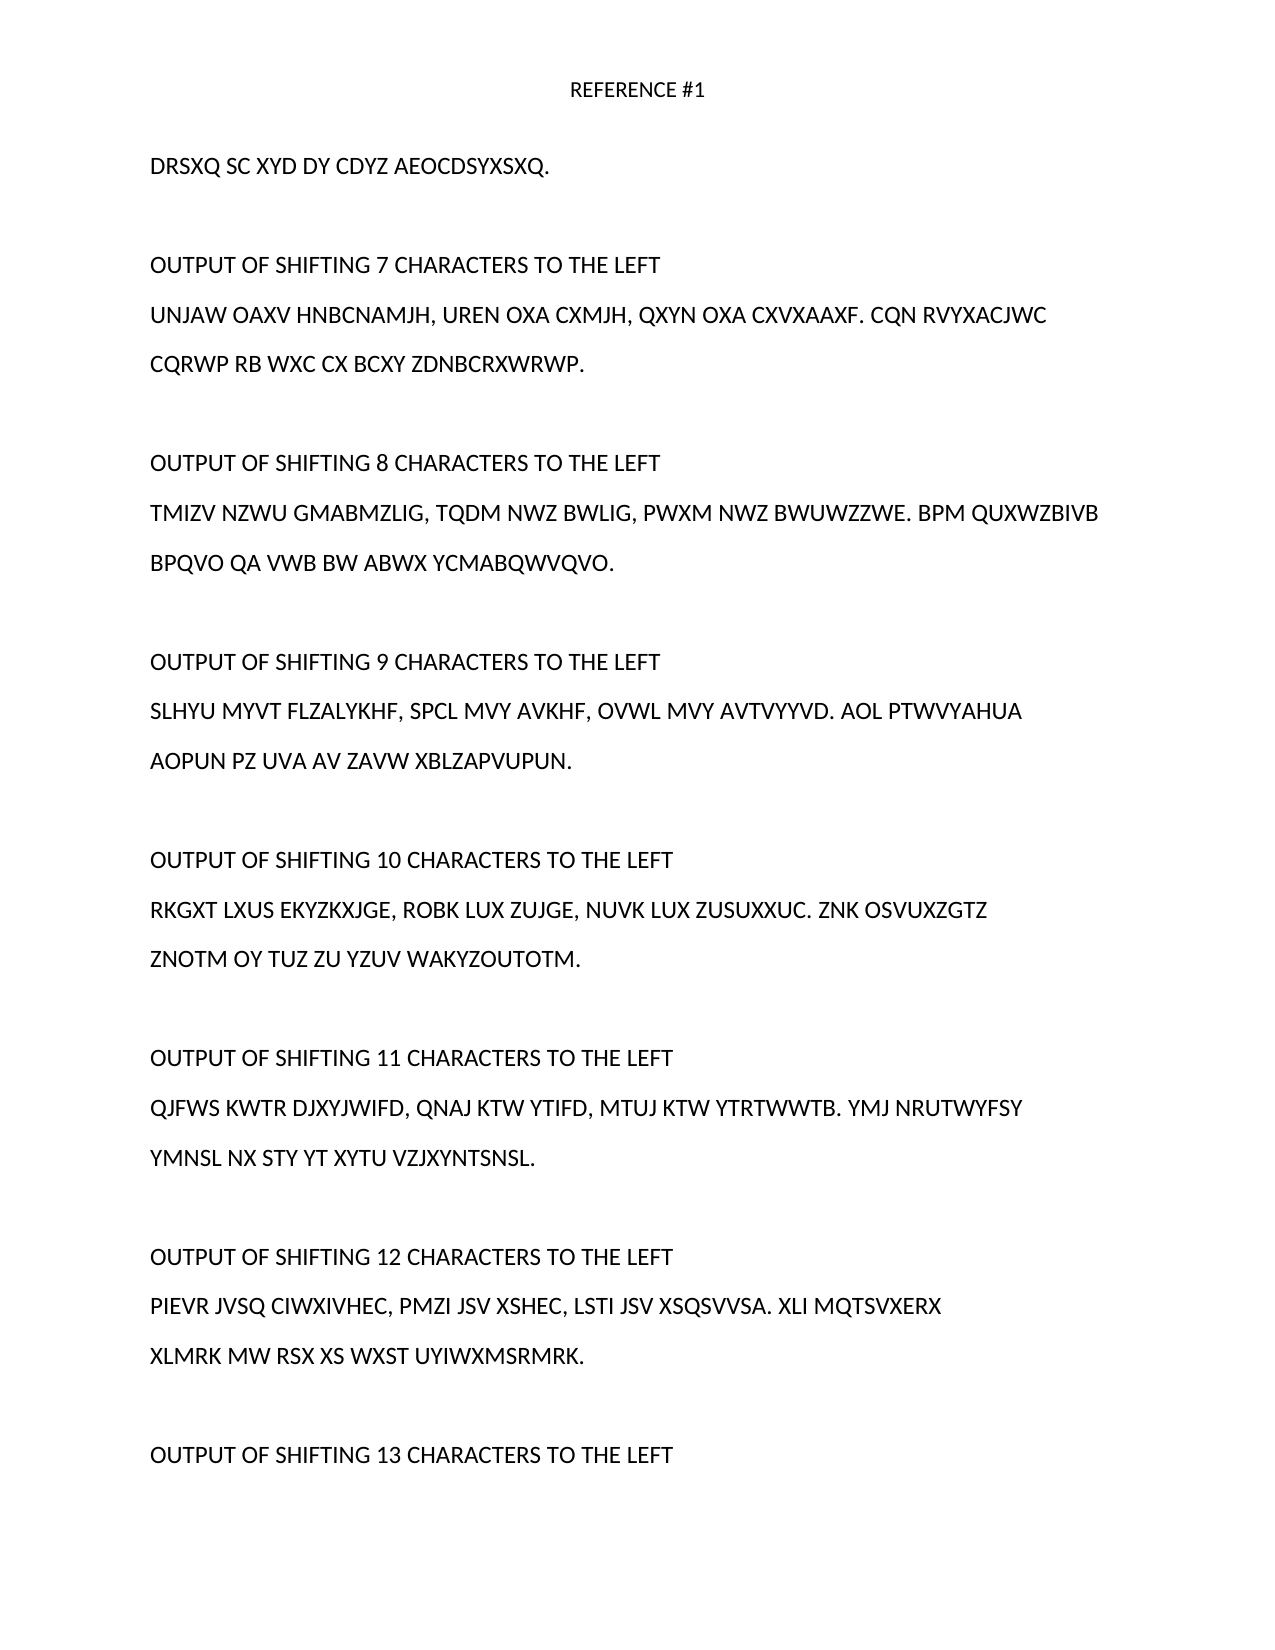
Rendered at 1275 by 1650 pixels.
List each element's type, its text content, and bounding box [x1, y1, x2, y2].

text OUTPUT OF SHIFTING 8 CHARACTERS TO THE LEFT [150, 447, 1125, 478]
text OUTPUT OF SHIFTING 10 CHARACTERS TO THE LEFT [150, 844, 1125, 875]
text YMNSL NX STY YT XYTU VZJXYNTSNSL. [150, 1142, 1125, 1172]
text OUTPUT OF SHIFTING 7 CHARACTERS TO THE LEFT [150, 249, 1125, 280]
text OUTPUT OF SHIFTING 12 CHARACTERS TO THE LEFT [150, 1241, 1125, 1271]
text TMIZV NZWU GMABMZLIG, TQDM NWZ BWLIG, PWXM NWZ BWUWZZWE. BPM QUXWZBIVB [150, 497, 1125, 528]
text UNJAW OAXV HNBCNAMJH, UREN OXA CXMJH, QXYN OXA CXVXAAXF. CQN RVYXACJWC [150, 299, 1125, 329]
text RKGXT LXUS EKYZKXJGE, ROBK LUX ZUJGE, NUVK LUX ZUSUXXUC. ZNK OSVUXZGTZ [150, 894, 1125, 924]
text XLMRK MW RSX XS WXST UYIWXMSRMRK. [150, 1340, 1125, 1371]
text SLHYU MYVT FLZALYKHF, SPCL MVY AVKHF, OVWL MVY AVTVYYVD. AOL PTWVYAHUA [150, 695, 1125, 726]
text ZNOTM OY TUZ ZU YZUV WAKYZOUTOTM. [150, 943, 1125, 974]
text OUTPUT OF SHIFTING 11 CHARACTERS TO THE LEFT [150, 1042, 1125, 1073]
text OUTPUT OF SHIFTING 13 CHARACTERS TO THE LEFT [150, 1439, 1125, 1470]
text OUTPUT OF SHIFTING 9 CHARACTERS TO THE LEFT [150, 646, 1125, 676]
text PIEVR JVSQ CIWXIVHEC, PMZI JSV XSHEC, LSTI JSV XSQSVVSA. XLI MQTSVXERX [150, 1290, 1125, 1321]
text AOPUN PZ UVA AV ZAVW XBLZAPVUPUN. [150, 745, 1125, 776]
text QJFWS KWTR DJXYJWIFD, QNAJ KTW YTIFD, MTUJ KTW YTRTWWTB. YMJ NRUTWYFSY [150, 1092, 1125, 1123]
text BPQVO QA VWB BW ABWX YCMABQWVQVO. [150, 547, 1125, 577]
text CQRWP RB WXC CX BCXY ZDNBCRXWRWP. [150, 348, 1125, 379]
text DRSXQ SC XYD DY CDYZ AEOCDSYXSXQ. [150, 150, 1125, 181]
